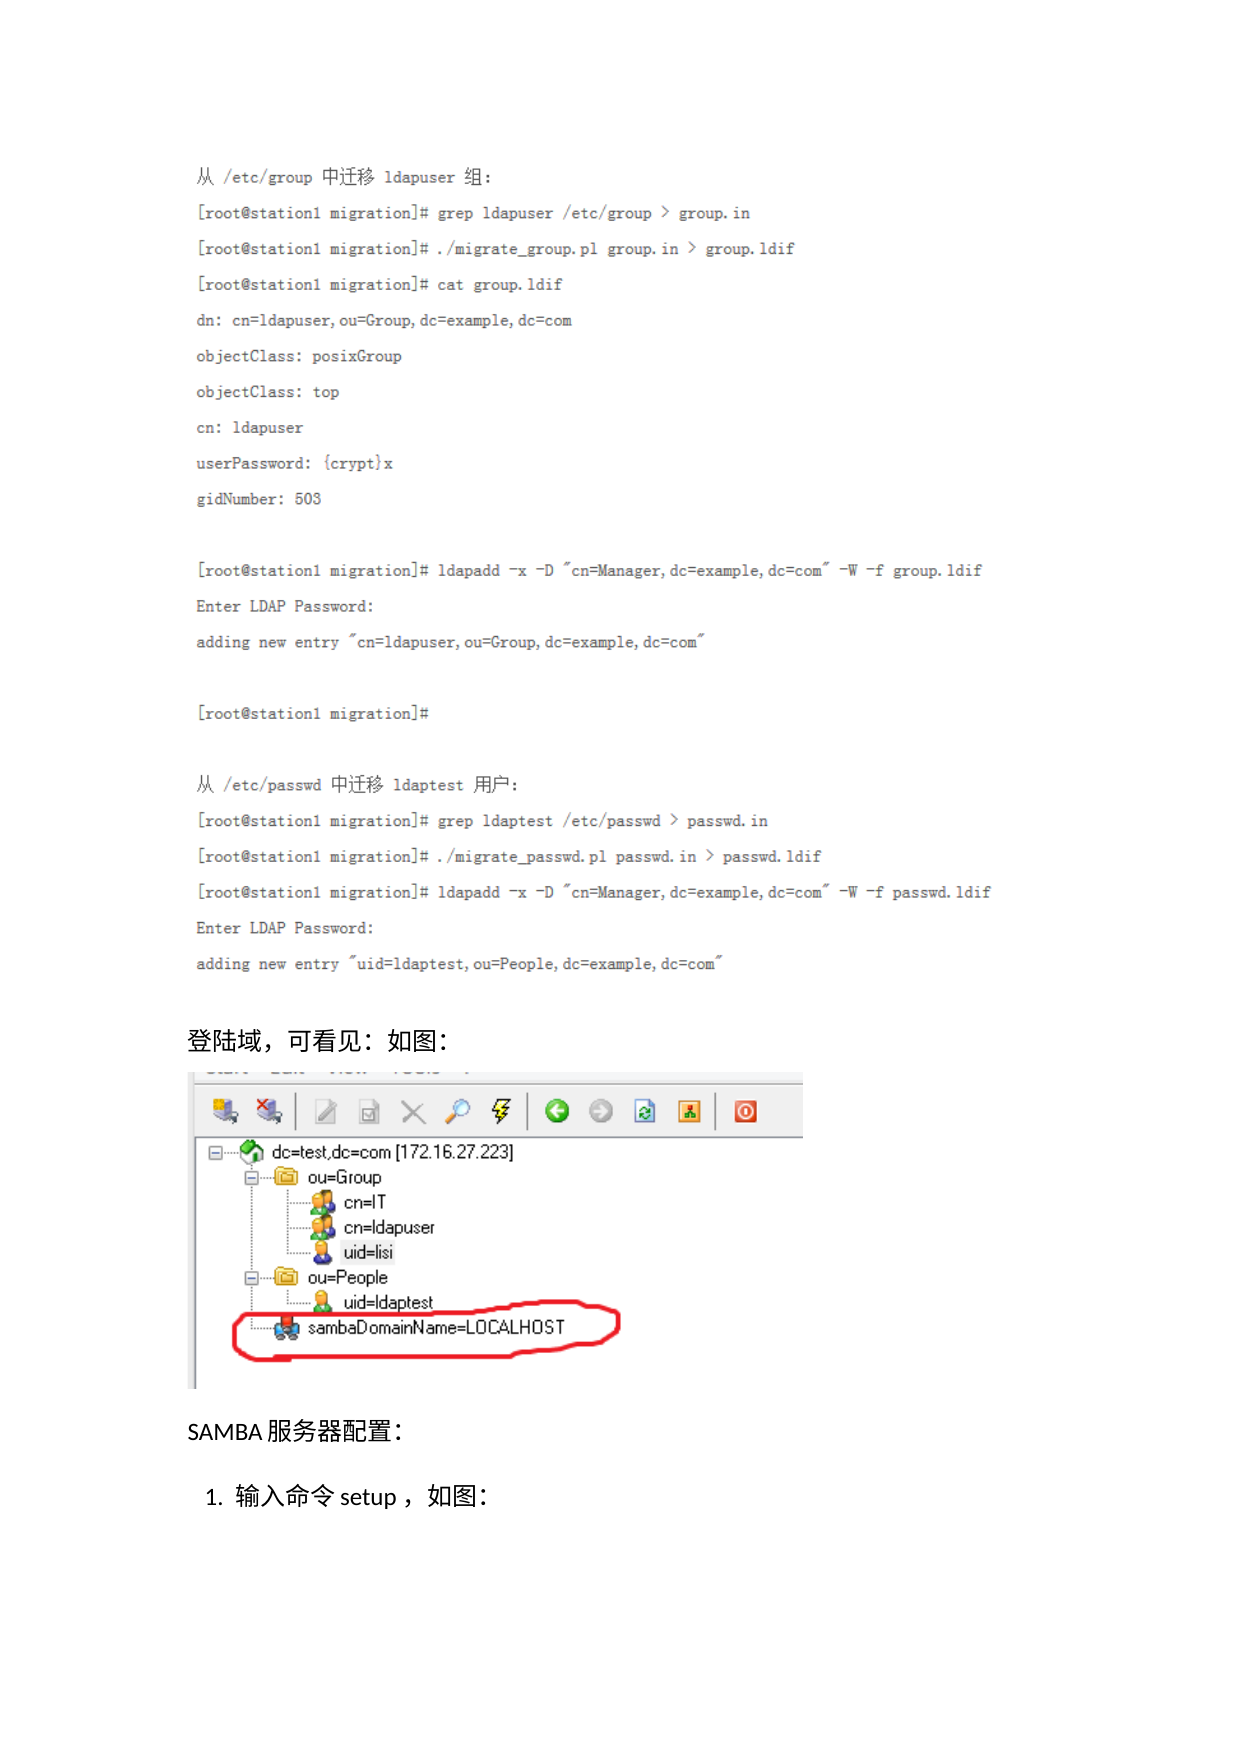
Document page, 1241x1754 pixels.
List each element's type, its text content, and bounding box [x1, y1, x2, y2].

text 登陆域，可看见：如图： [187, 1007, 1053, 1072]
text 1. 输入命令setup ，如图： [187, 1462, 1053, 1527]
picture [187, 162, 1053, 1005]
picture [187, 1072, 803, 1389]
text SAMBA服务器配置： [187, 1397, 1053, 1462]
